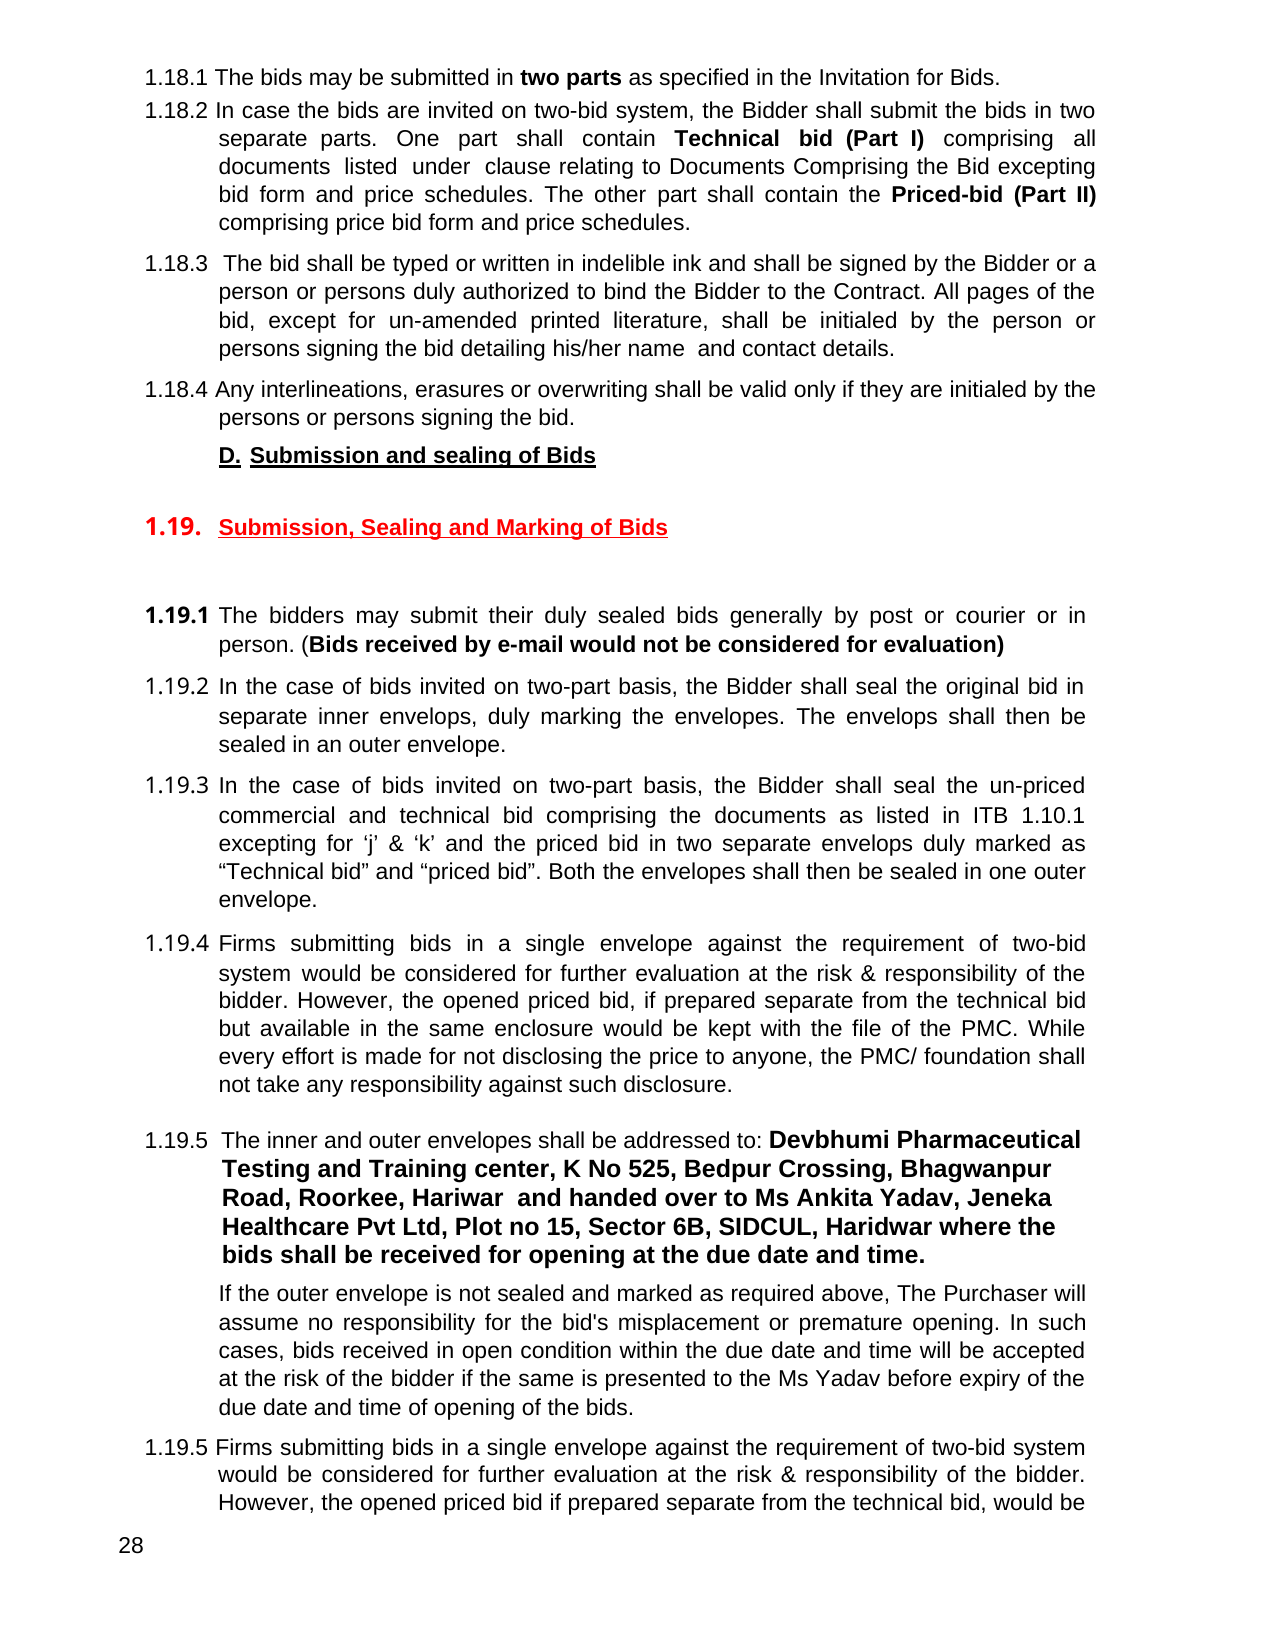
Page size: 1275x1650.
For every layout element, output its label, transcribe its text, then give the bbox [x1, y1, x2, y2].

subtitle D. Submission and sealing of Bids [218, 442, 1127, 469]
text 1.19.5 The inner and outer envelopes shall be addressed to: Devbhumi Pharmaceutical Testing and Training center, K No 525, Bedpur Crossing, Bhagwanpur Road, Roorkee, Hariwar and handed over to Ms Ankita Yadav, Jeneka Healthcare Pvt Ltd, Plot no 15, Sector 6B, SIDCUL, Haridwar where the bids shall be received for opening at the due date and time. [144, 1125, 769, 1269]
list In the case of bids invited on two-part basis, the Bidder shall seal the original bid in separate inner envelops, duly marking the envelopes. The envelops shall then be sealed in an outer envelope. [144, 670, 1086, 757]
text 1.19.5 The inner and outer envelopes shall be addressed to: Devbhumi Pharmaceutical Testing and Training center, K No 525, Bedpur Crossing, Bhagwanpur Road, Roorkee, Hariwar and handed over to Ms Ankita Yadav, Jeneka Healthcare Pvt Ltd, Plot no 15, Sector 6B, SIDCUL, Haridwar where the bids shall be received for opening at the due date and time. [926, 1125, 1094, 1269]
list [144, 1433, 1086, 1516]
list The bidders may submit their duly sealed bids generally by post or courier or in person. (Bids received by e-mail would not be considered for evaluation) [144, 599, 1087, 658]
text If the outer envelope is not sealed and marked as required above, The Purchaser will assume no responsibility for the bid's misplacement or premature opening. In such cases, bids received in open condition within the due date and time will be accepted at the risk of the bidder if the same is presented to the Ms Yadav before expiry of the due date and time of opening of the bids. [218, 1280, 1086, 1420]
list The bid shall be typed or written in indelible ink and shall be signed by the Bidder or a person or persons duly authorized to bind the Bidder to the Contract. All pages of the bid, except for un-amended printed literature, shall be initialed by the person or persons signing the bid detailing his/her name and contact details. [144, 250, 1097, 361]
list Firms submitting bids in a single envelope against the requirement of two-bid system would be considered for further evaluation at the risk & responsibility of the bidder. However, the opened priced bid, if prepared separate from the technical bid but available in the same enclosure would be kept with the file of the PMC. While every effort is made for not disclosing the price to anyone, the PMC/ foundation shall not take any responsibility against such disclosure. [144, 927, 1087, 1097]
list Submission, Sealing and Marking of Bids [144, 509, 1127, 543]
list In the case of bids invited on two-part basis, the Bidder shall seal the un-priced commercial and technical bid comprising the documents as listed in ITB 1.10.1 excepting for ‘j’ & ‘k’ and the priced bid in two separate envelops duly marked as “Technical bid” and “priced bid”. Both the envelopes shall then be sealed in one outer envelope. [144, 769, 1086, 912]
list The bids may be submitted in two parts as specified in the Invitation for Bids. [144, 64, 1127, 91]
list Any interlineations, erasures or overwriting shall be valid only if they are initialed by the persons or persons signing the bid. [144, 376, 1097, 430]
list In case the bids are invited on two-bid system, the Bidder shall submit the bids in two separate parts. One part shall contain Technical bid (Part I) comprising all documents listed under clause relating to Documents Comprising the Bid excepting bid form and price schedules. The other part shall contain the Priced-bid (Part II) comprising price bid form and price schedules. [144, 97, 1097, 236]
